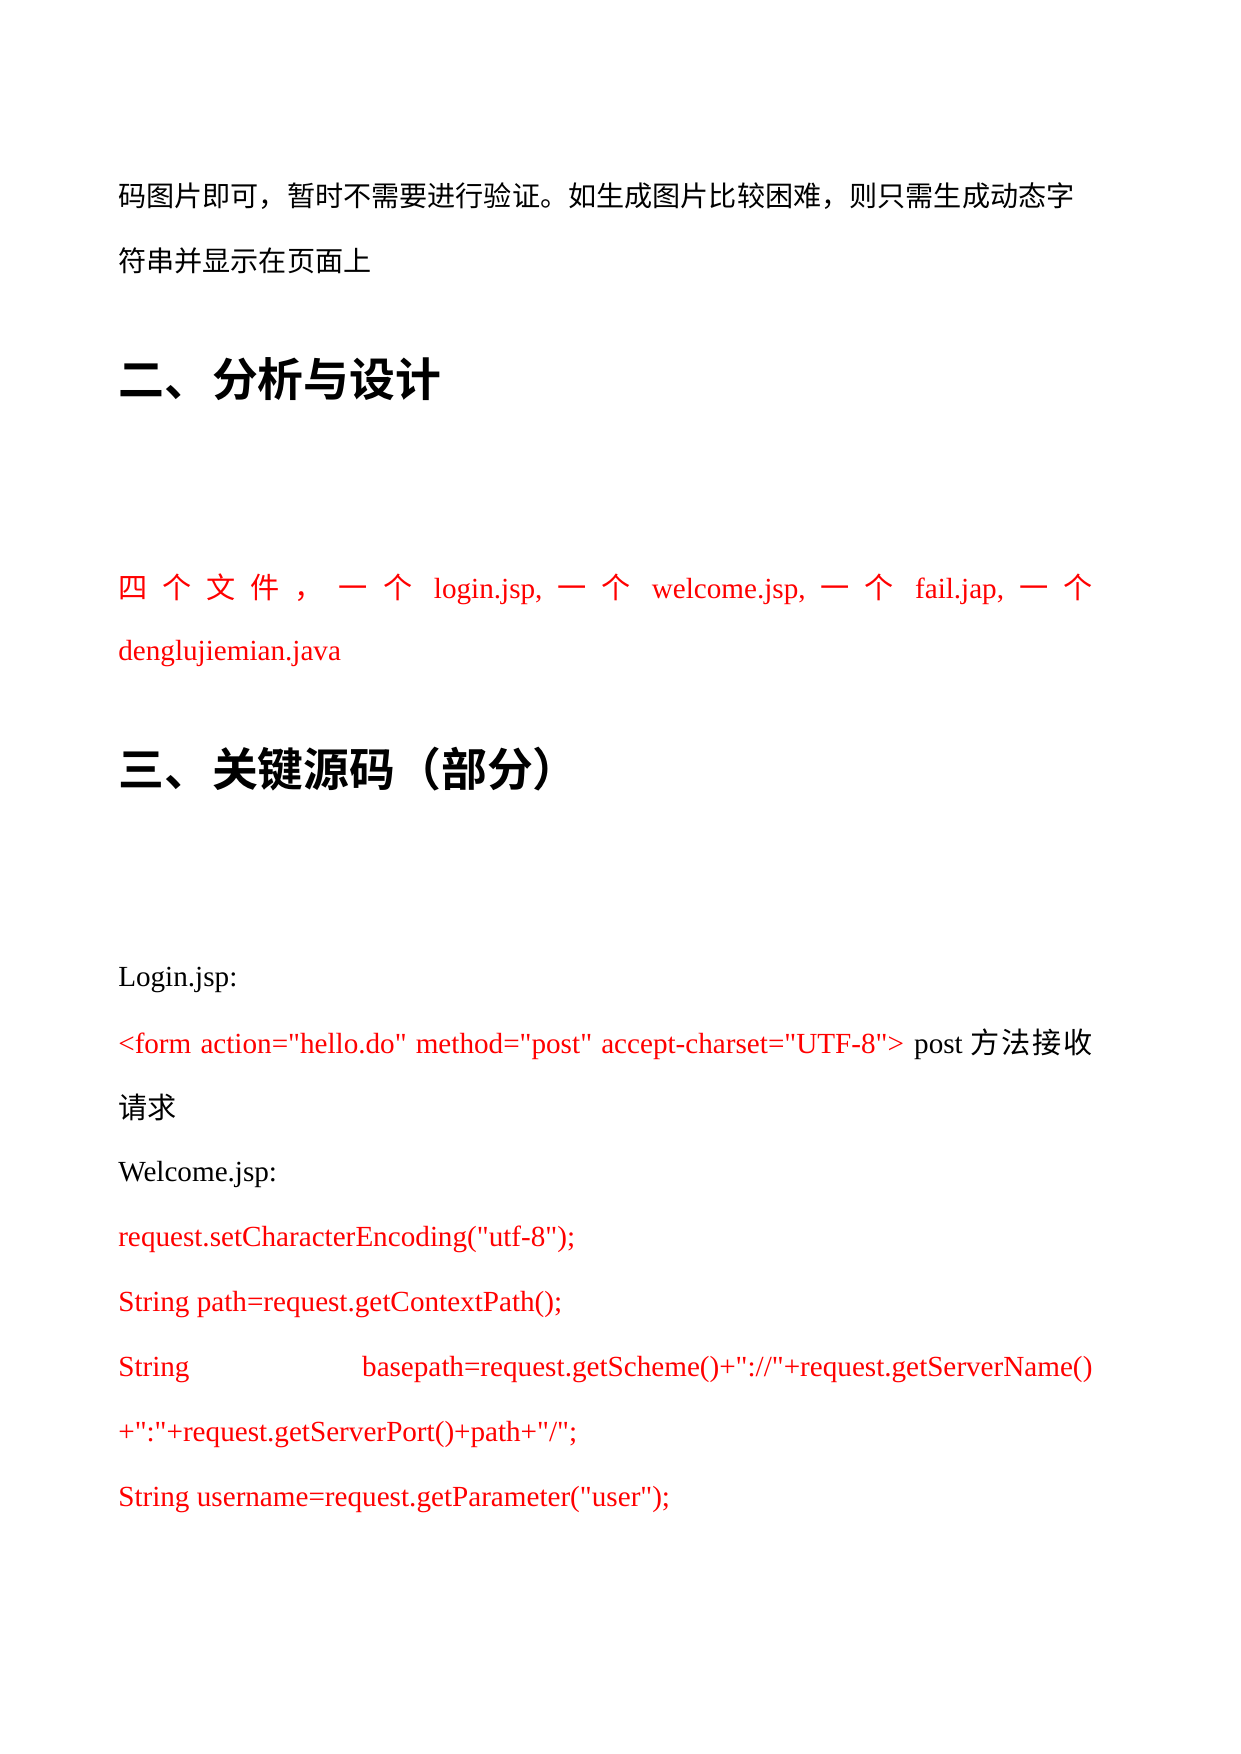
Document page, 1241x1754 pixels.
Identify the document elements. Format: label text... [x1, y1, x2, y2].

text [118, 1334, 1093, 1464]
subtitle 关键源码（部分） [118, 718, 1093, 816]
text String path=request.getContextPath(); [118, 1269, 1093, 1334]
text String username=request.getParameter("user"); [118, 1464, 1093, 1529]
text request.setCharacterEncoding("utf-8"); [118, 1204, 1093, 1269]
text 码图片即可，暂时不需要进行验证。如生成图片比较困难，则只需生成动态字符串并显示在页面上 [118, 162, 1093, 292]
subtitle 分析与设计 [118, 327, 1093, 425]
text Welcome.jsp: [118, 1139, 1093, 1204]
text <form action="hello.do" method="post" accept-charset="UTF-8"> post方法接收请求 [118, 1009, 1093, 1139]
text 四个文件，一个login.jsp,一个welcome.jsp,一个fail.jap,一个denglujiemian.java [118, 553, 1093, 683]
text Login.jsp: [118, 944, 1093, 1009]
